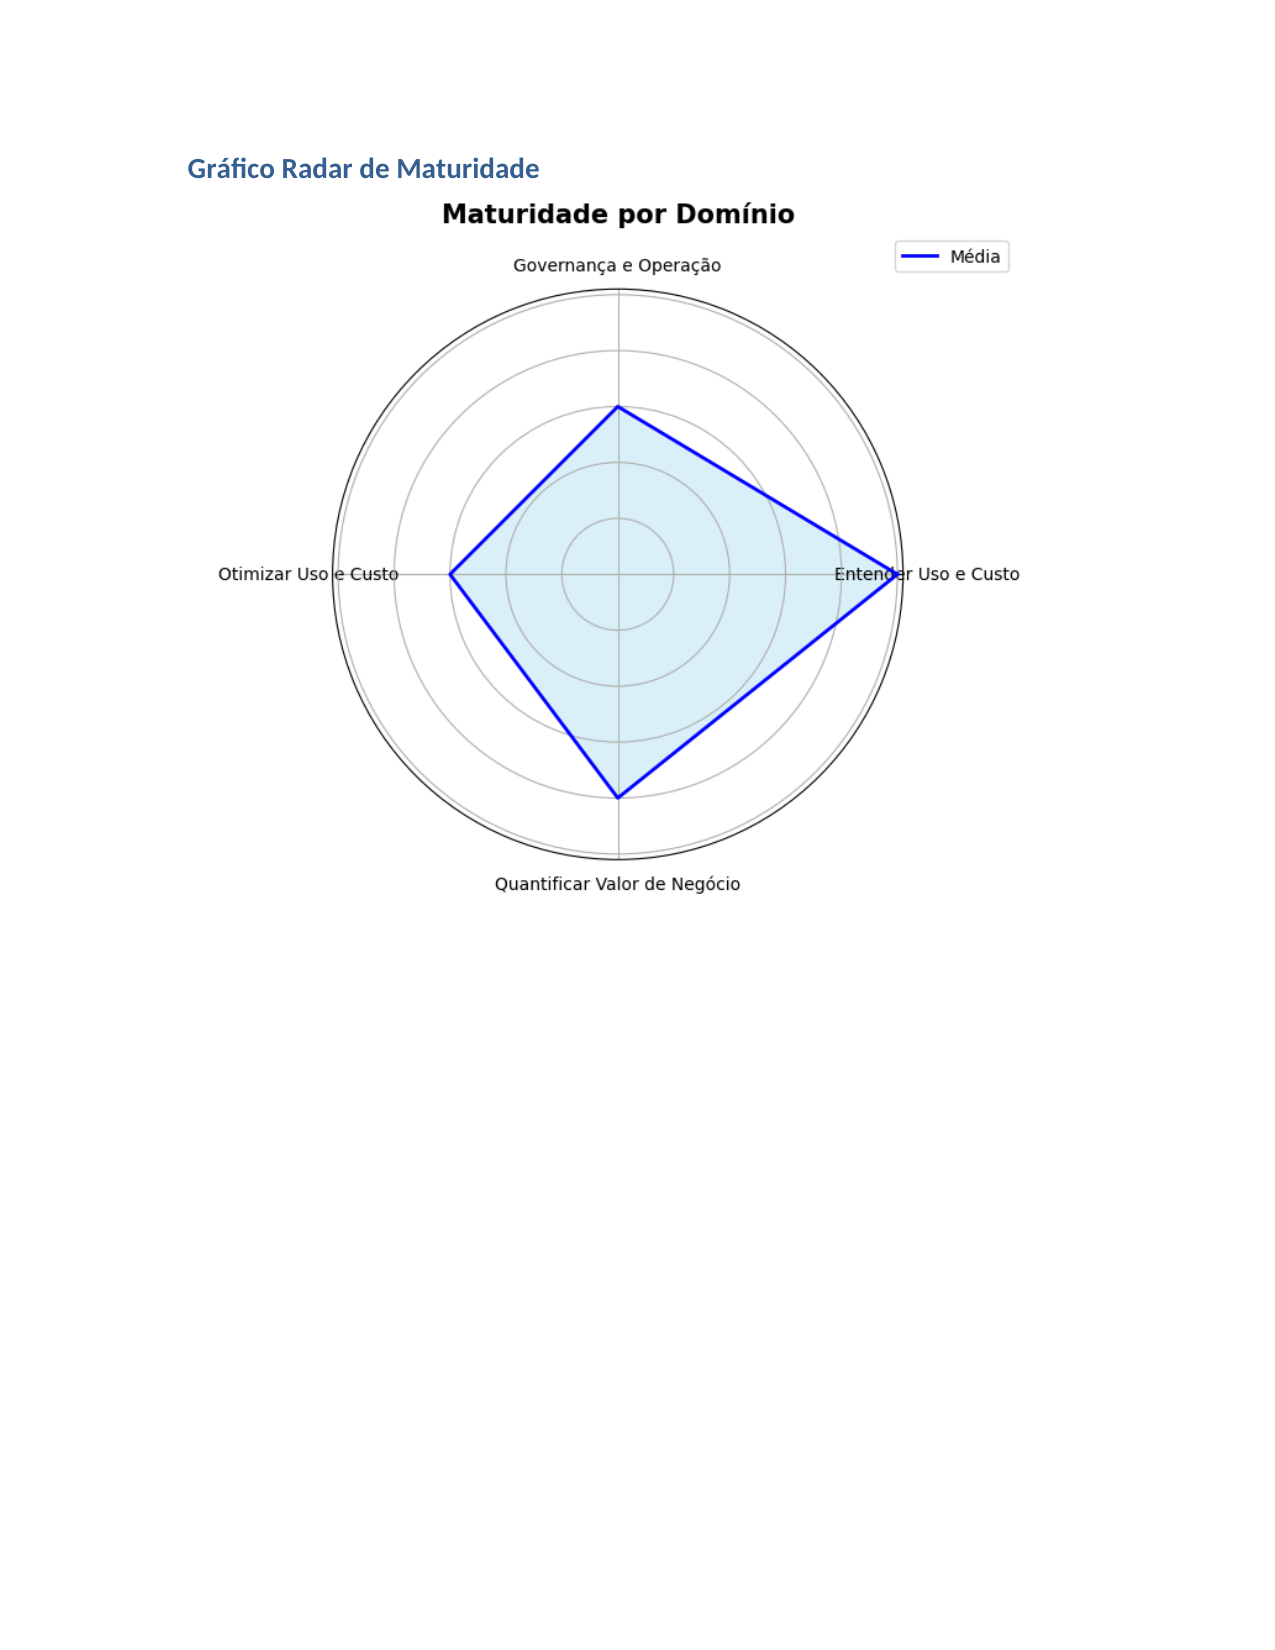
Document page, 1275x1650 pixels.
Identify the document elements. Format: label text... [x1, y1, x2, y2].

subtitle Gráfico Radar de Maturidade [187, 150, 1087, 186]
picture [206, 191, 1032, 905]
